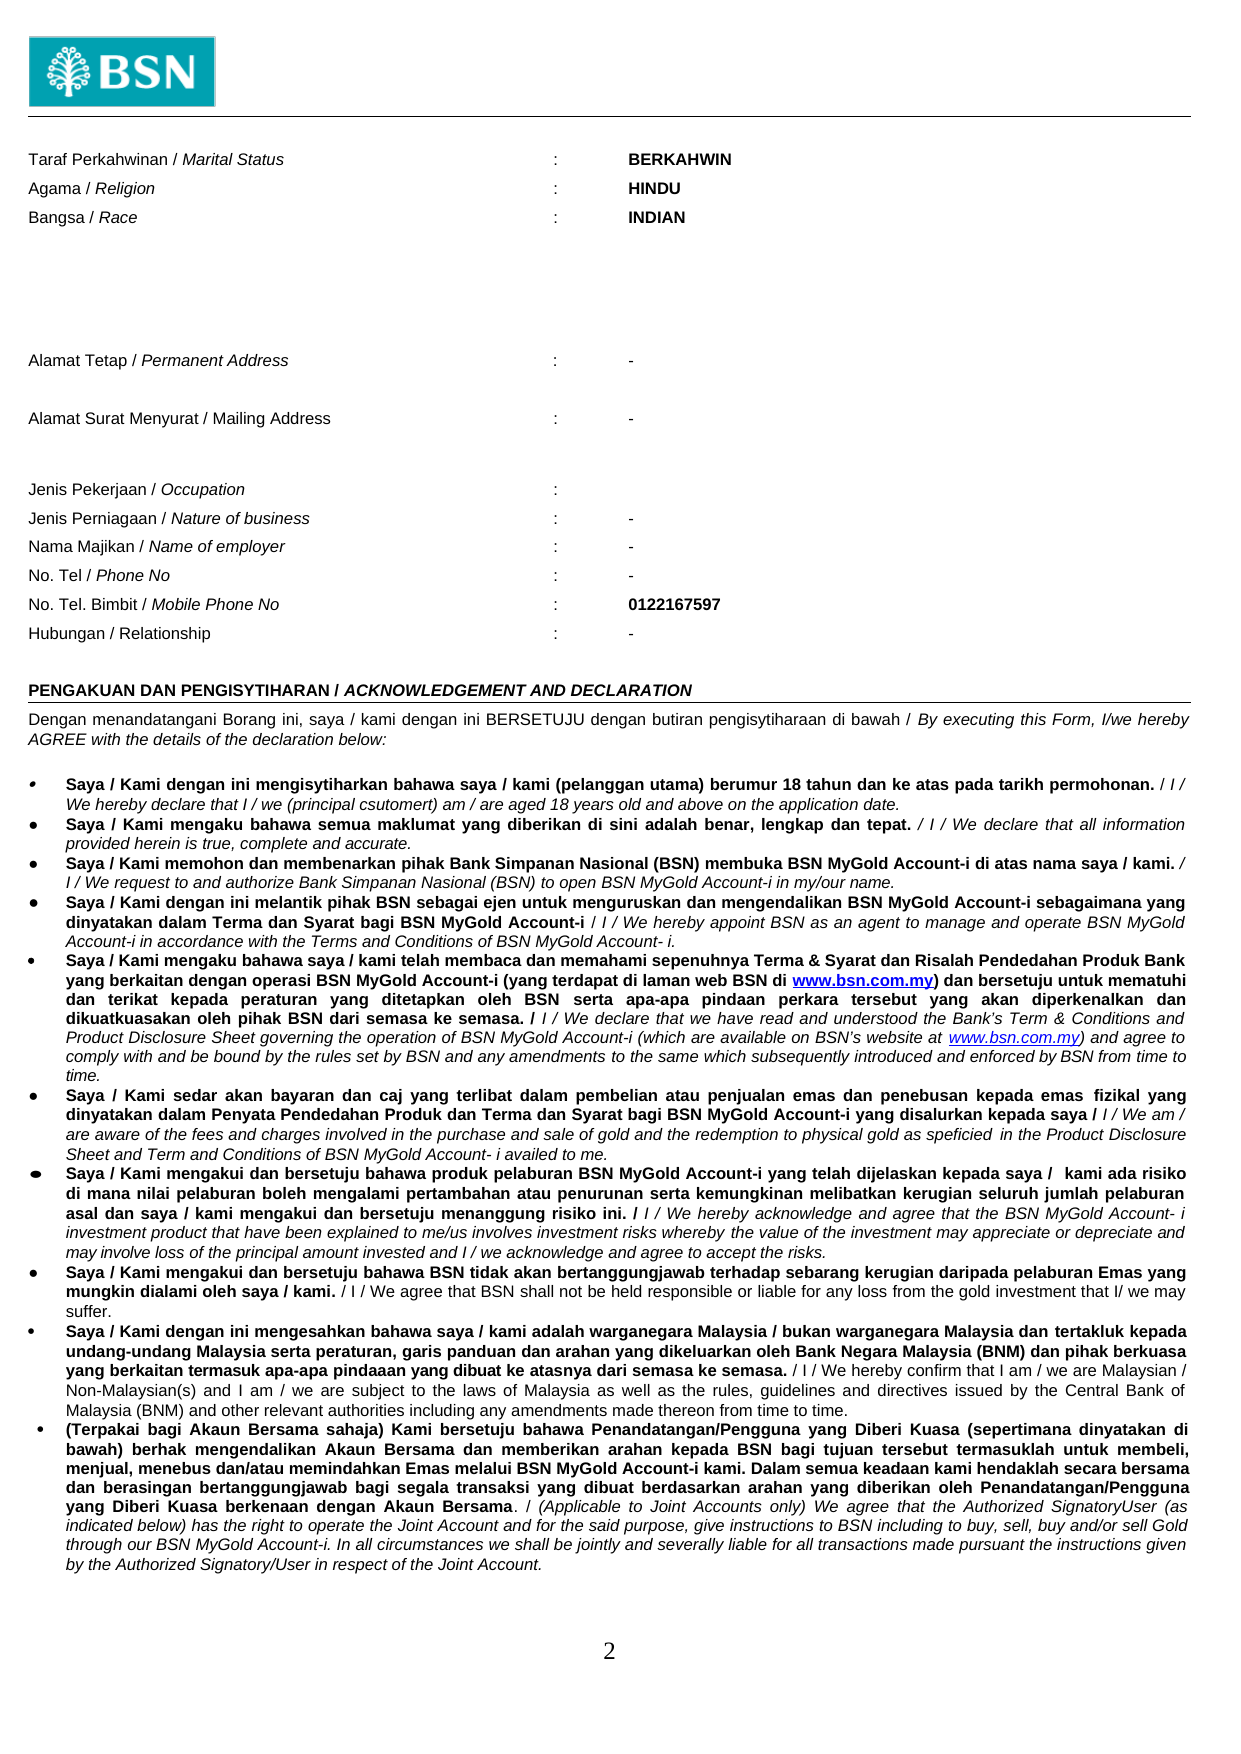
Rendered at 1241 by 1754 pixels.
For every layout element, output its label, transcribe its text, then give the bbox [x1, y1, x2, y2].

text No. Tel. Bimbit / Mobile Phone No : 0122167597 [28, 595, 1191, 614]
text Alamat Tetap / Permanent Address : - [28, 351, 1191, 370]
list Saya / Kami dengan ini mengisytiharkan bahawa saya / kami (pelanggan utama) berumur 18 tahun dan ke atas pada tarikh permohonan. / I / We hereby declare that I / we (principal csutomert) am / are aged 18 years old and above on the application date. [28, 774, 1187, 813]
text ● Saya / Kami mengakui dan bersetuju bahawa produk pelaburan BSN MyGold Account-i yang telah dijelaskan kepada saya / kami ada risiko di mana nilai pelaburan boleh mengalami pertambahan atau penurunan serta kemungkinan melibatkan kerugian seluruh jumlah pelaburan asal dan saya / kami mengakui dan bersetuju menanggung risiko ini. / I / We hereby acknowledge and agree that the BSN MyGold Account- i investment product that have been explained to me/us involves investment risks whereby the value of the investment may appreciate or depreciate and may involve loss of the principal amount invested and I / we acknowledge and agree to accept the risks. [28, 1164, 1187, 1262]
text Jenis Perniagaan / Nature of business : - [28, 508, 1191, 528]
text Alamat Surat Menyurat / Mailing Address : - [28, 409, 1191, 428]
text ● Saya / Kami mengaku bahawa semua maklumat yang diberikan di sini adalah benar, lengkap dan tepat. / I / We declare that all information provided herein is true, complete and accurate. [28, 814, 1187, 853]
text ● Saya / Kami sedar akan bayaran dan caj yang terlibat dalam pembelian atau penjualan emas dan penebusan kepada emas fizikal yang dinyatakan dalam Penyata Pendedahan Produk dan Terma dan Syarat bagi BSN MyGold Account-i yang disalurkan kepada saya / I / We am / are aware of the fees and charges involved in the purchase and sale of gold and the redemption to physical gold as speficied in the Product Disclosure Sheet and Term and Conditions of BSN MyGold Account- i availed to me. [28, 1085, 1187, 1163]
list Saya / Kami mengaku bahawa saya / kami telah membaca dan memahami sepenuhnya Terma & Syarat dan Risalah Pendedahan Produk Bank yang berkaitan dengan operasi BSN MyGold Account-i (yang terdapat di laman web BSN di www.bsn.com.my) dan bersetuju untuk mematuhi dan terikat kepada peraturan yang ditetapkan oleh BSN serta apa-apa pindaan perkara tersebut yang akan diperkenalkan dan dikuatkuasakan oleh pihak BSN dari semasa ke semasa. / I / We declare that we have read and understood the Bank’s Term & Conditions and Product Disclosure Sheet governing the operation of BSN MyGold Account-i (which are available on BSN’s website at www.bsn.com.my) and agree to comply with and be bound by the rules set by BSN and any amendments to the same which subsequently introduced and enforced by BSN from time to time. [28, 951, 1187, 1085]
picture [28, 30, 227, 114]
text ● Saya / Kami memohon dan membenarkan pihak Bank Simpanan Nasional (BSN) membuka BSN MyGold Account-i di atas nama saya / kami. / I / We request to and authorize Bank Simpanan Nasional (BSN) to open BSN MyGold Account-i in my/our name. [28, 854, 1187, 892]
text No. Tel / Phone No : - [28, 566, 1191, 585]
text Agama / Religion : HINDU [28, 179, 1191, 198]
text Hubungan / Relationship : - [28, 623, 1191, 643]
list (Terpakai bagi Akaun Bersama sahaja) Kami bersetuju bahawa Penandatangan/Pengguna yang Diberi Kuasa (sepertimana dinyatakan di bawah) berhak mengendalikan Akaun Bersama dan memberikan arahan kepada BSN bagi tujuan tersebut termasuklah untuk membeli, menjual, menebus dan/atau memindahkan Emas melalui BSN MyGold Account-i kami. Dalam semua keadaan kami hendaklah secara bersama dan berasingan bertanggungjawab bagi segala transaksi yang dibuat berdasarkan arahan yang diberikan oleh Penandatangan/Pengguna yang Diberi Kuasa berkenaan dengan Akaun Bersama. / (Applicable to Joint Accounts only) We agree that the Authorized SignatoryUser (as indicated below) has the right to operate the Joint Account and for the said purpose, give instructions to BSN including to buy, sell, buy and/or sell Gold through our BSN MyGold Account-i. In all circumstances we shall be jointly and severally liable for all transactions made pursuant the instructions given by the Authorized Signatory/User in respect of the Joint Account. [37, 1420, 1191, 1573]
text Taraf Perkahwinan / Marital Status : BERKAHWIN [28, 150, 1191, 169]
text Nama Majikan / Name of employer : - [28, 537, 1191, 556]
text Bangsa / Race : INDIAN [28, 207, 1191, 227]
list Saya / Kami dengan ini mengesahkan bahawa saya / kami adalah warganegara Malaysia / bukan warganegara Malaysia dan tertakluk kepada undang-undang Malaysia serta peraturan, garis panduan dan arahan yang dikeluarkan oleh Bank Negara Malaysia (BNM) dan pihak berkuasa yang berkaitan termasuk apa-apa pindaaan yang dibuat ke atasnya dari semasa ke semasa. / I / We hereby confirm that I am / we are Malaysian / Non-Malaysian(s) and I am / we are subject to the laws of Malaysia as well as the rules, guidelines and directives issued by the Central Bank of Malaysia (BNM) and other relevant authorities including any amendments made thereon from time to time. [28, 1322, 1187, 1419]
text Jenis Pekerjaan / Occupation : [28, 480, 1191, 499]
text PENGAKUAN DAN PENGISYTIHARAN / ACKNOWLEDGEMENT AND DECLARATION [28, 681, 1191, 702]
text ● Saya / Kami dengan ini melantik pihak BSN sebagai ejen untuk menguruskan dan mengendalikan BSN MyGold Account-i sebagaimana yang dinyatakan dalam Terma dan Syarat bagi BSN MyGold Account-i / I / We hereby appoint BSN as an agent to manage and operate BSN MyGold Account-i in accordance with the Terms and Conditions of BSN MyGold Account- i. [28, 892, 1187, 951]
text Dengan menandatangani Borang ini, saya / kami dengan ini BERSETUJU dengan butiran pengisytiharaan di bawah / By executing this Form, I/we hereby AGREE with the details of the declaration below: [28, 710, 1191, 748]
text ● Saya / Kami mengakui dan bersetuju bahawa BSN tidak akan bertanggungjawab terhadap sebarang kerugian daripada pelaburan Emas yang mungkin dialami oleh saya / kami. / I / We agree that BSN shall not be held responsible or liable for any loss from the gold investment that I/ we may suffer. [28, 1262, 1187, 1321]
